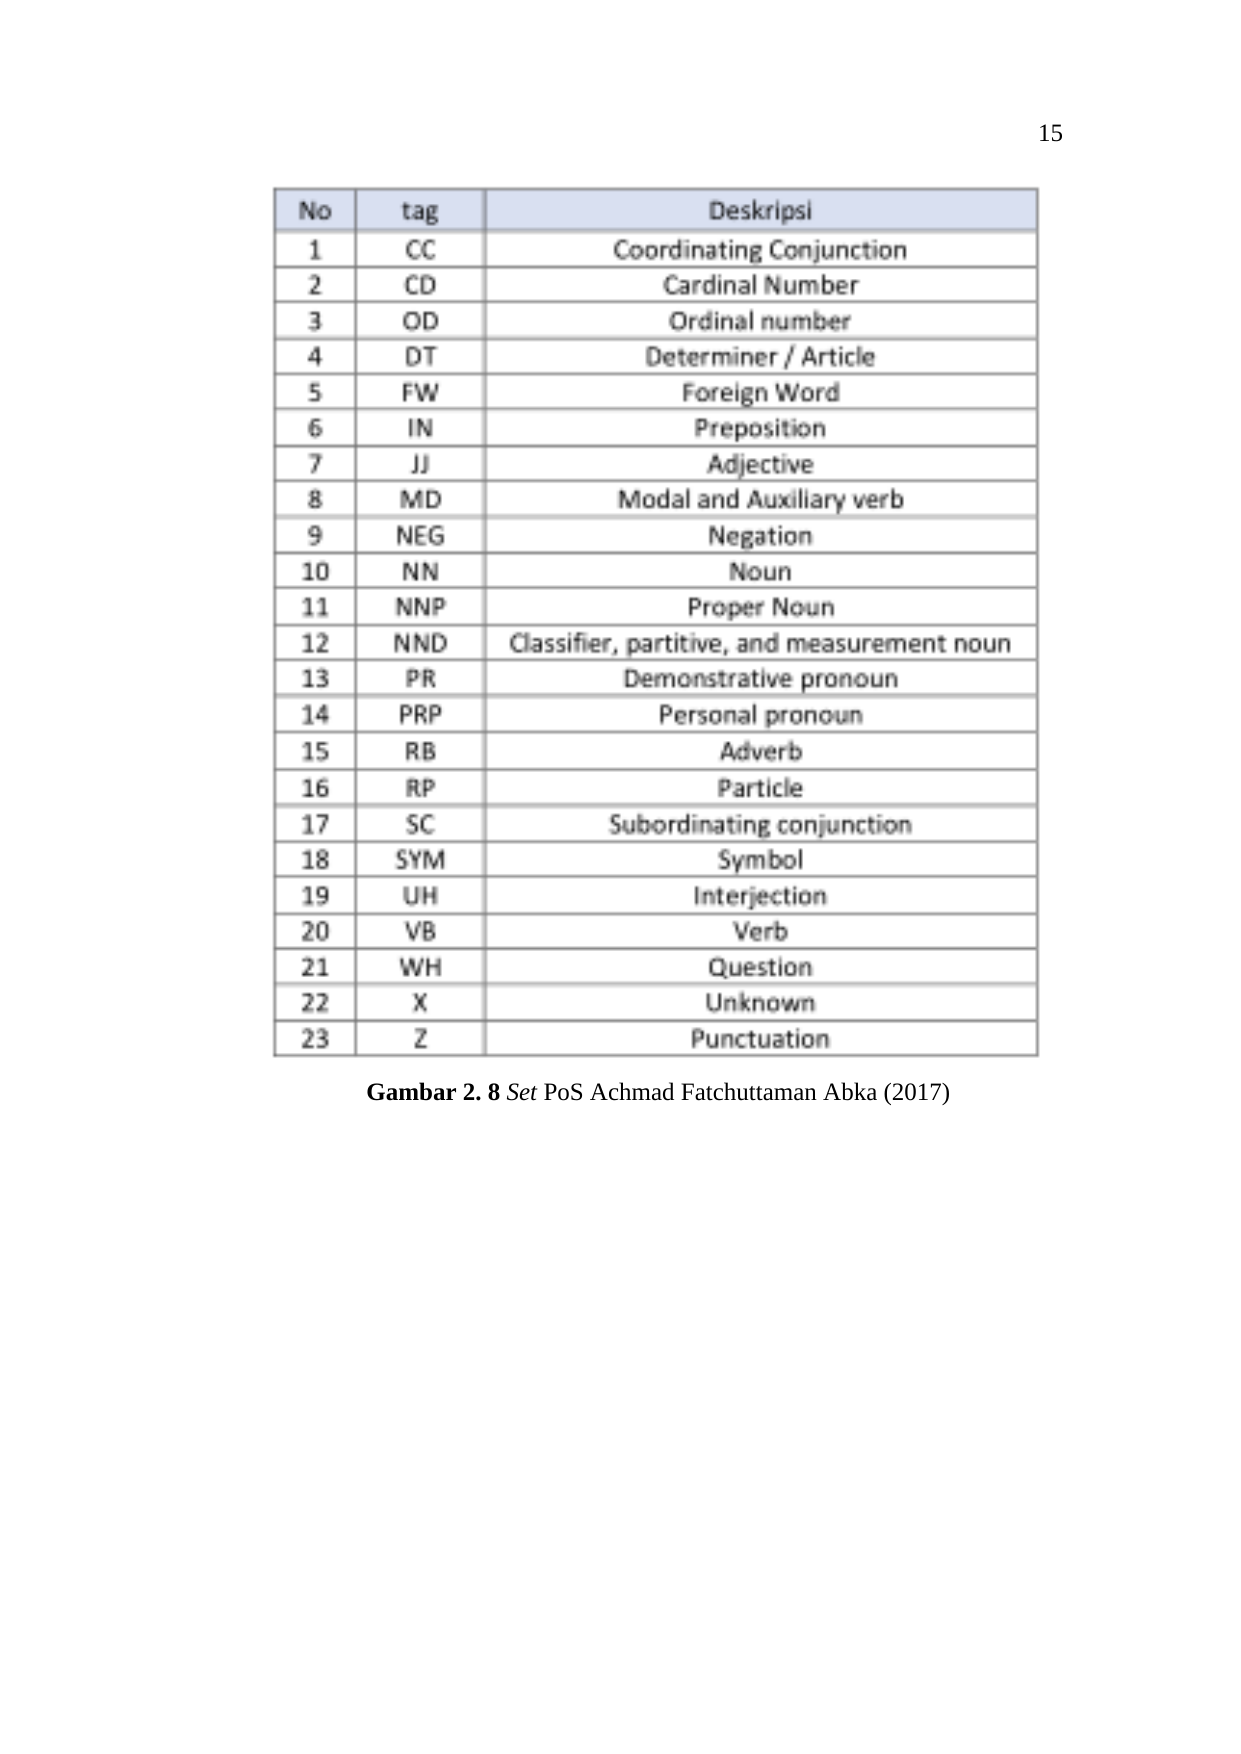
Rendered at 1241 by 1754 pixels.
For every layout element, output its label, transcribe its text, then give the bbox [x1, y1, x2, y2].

picture [257, 177, 1059, 1078]
text Gambar 2. 8 Set PoS Achmad Fatchuttaman Abka (2017) [253, 1077, 1063, 1106]
